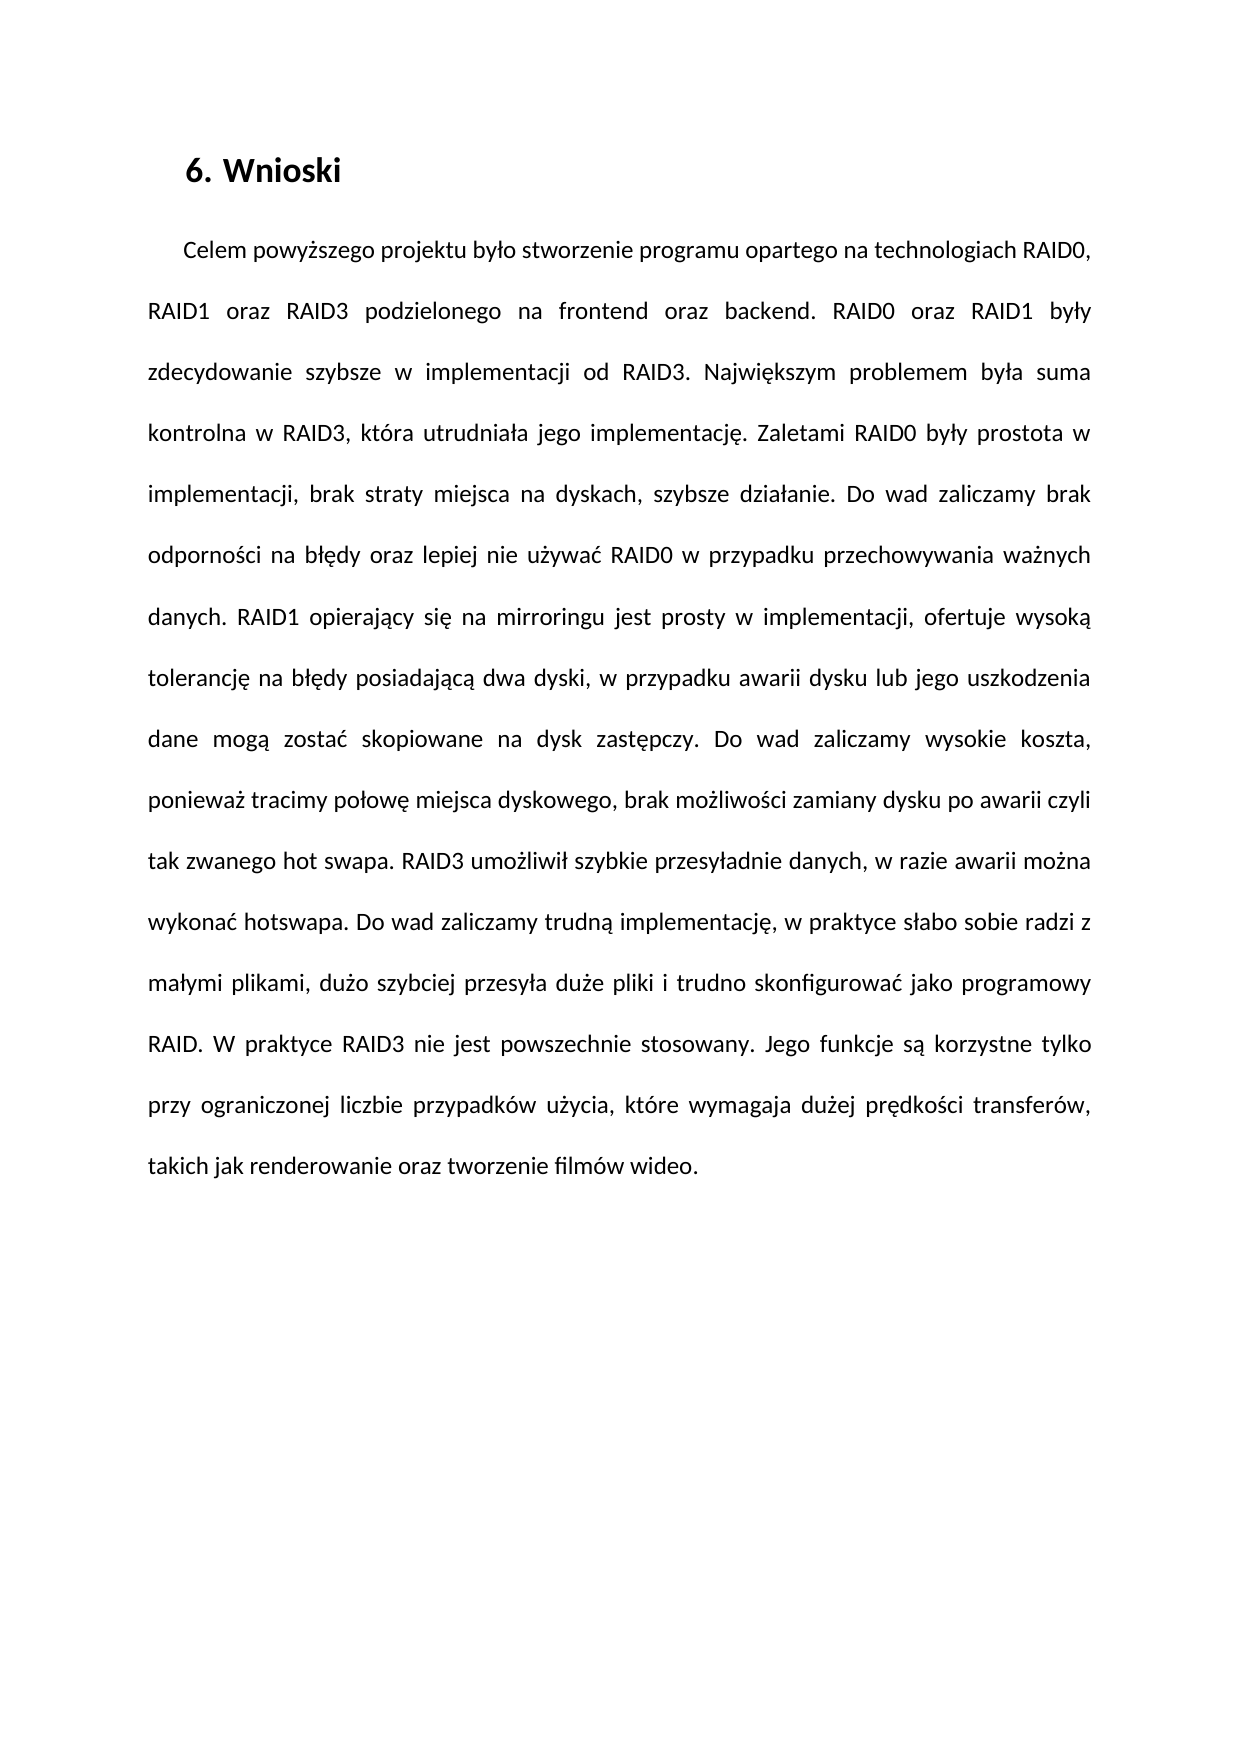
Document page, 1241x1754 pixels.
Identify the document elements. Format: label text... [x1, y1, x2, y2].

text Celem powyższego projektu było stworzenie programu opartego na technologiach RAID0, RAID1 oraz RAID3 podzielonego na frontend oraz backend. RAID0 oraz RAID1 były zdecydowanie szybsze w implementacji od RAID3. Największym problemem była suma kontrolna w RAID3, która utrudniała jego implementację. Zaletami RAID0 były prostota w implementacji, brak straty miejsca na dyskach, szybsze działanie. Do wad zaliczamy brak odporności na błędy oraz lepiej nie używać RAID0 w przypadku przechowywania ważnych danych. RAID1 opierający się na mirroringu jest prosty w implementacji, ofertuje wysoką tolerancję na błędy posiadającą dwa dyski, w przypadku awarii dysku lub jego uszkodzenia dane mogą zostać skopiowane na dysk zastępczy. Do wad zaliczamy wysokie koszta, ponieważ tracimy połowę miejsca dyskowego, brak możliwości zamiany dysku po awarii czyli tak zwanego hot swapa. RAID3 umożliwił szybkie przesyładnie danych, w razie awarii można wykonać hotswapa. Do wad zaliczamy trudną implementację, w praktyce słabo sobie radzi z małymi plikami, dużo szybciej przesyła duże pliki i trudno skonfigurować jako programowy RAID. W praktyce RAID3 nie jest powszechnie stosowany. Jego funkcje są korzystne tylko przy ograniczonej liczbie przypadków użycia, które wymagaja dużej prędkości transferów, takich jak renderowanie oraz tworzenie filmów wideo. [148, 234, 1093, 1181]
subtitle Wnioski [185, 148, 1093, 191]
